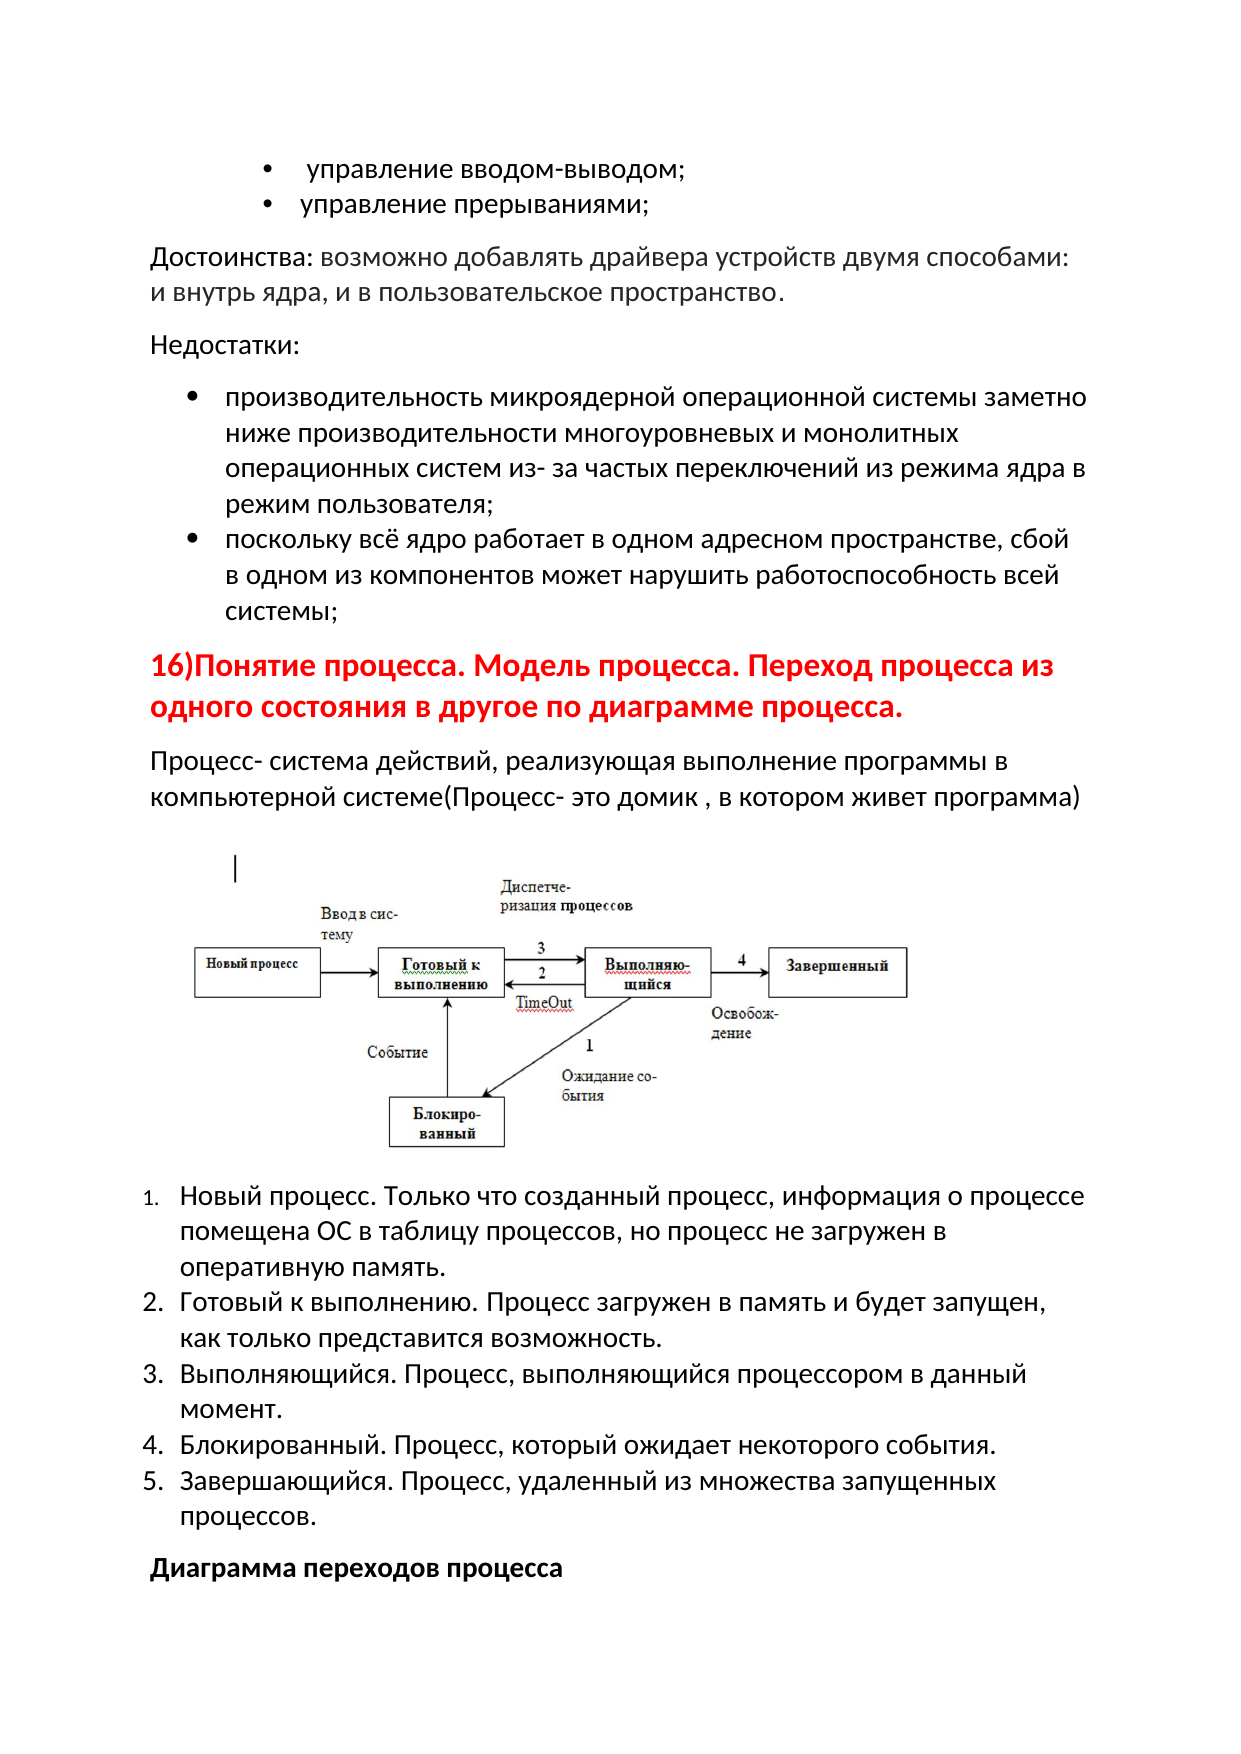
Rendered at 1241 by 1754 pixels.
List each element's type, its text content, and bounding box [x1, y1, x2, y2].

list Новый процесс. Только что созданный процесс, информация о процессе помещена ОС в таблицу процессов, но процесс не загружен в оперативную память. [142, 1177, 1090, 1283]
list Готовый к выполнению. Процесс загружен в память и будет запущен, как только представится возможность. [142, 1283, 1090, 1355]
text Процесс- система действий, реализующая выполнение программы в компьютерной системе(Процесс- это домик , в котором живет программа) [150, 742, 1090, 813]
text Диаграмма переходов процесса [150, 1549, 1090, 1585]
list управление прерываниями; [262, 186, 1090, 221]
text Достоинства: возможно добавлять драйвера устройств двумя способами: и внутрь ядра, и в пользовательское пространство. [150, 238, 1090, 309]
text 16)Понятие процесса. Модель процесса. Переход процесса из одного состояния в другое по диаграмме процесса. [150, 644, 1090, 726]
list Блокированный. Процесс, который ожидает некоторого события. [142, 1426, 1090, 1462]
list поскольку всё ядро работает в одном адресном пространстве, сбой в одном из компонентов может нарушить работоспособность всей системы; [187, 521, 1090, 627]
text Недостатки: [150, 326, 1090, 361]
list производительность микроядерной операционной системы заметно ниже производительности многоуровневых и монолитных операционных систем из- за частых переключений из режима ядра в режим пользователя; [187, 378, 1090, 521]
list Выполняющийся. Процесс, выполняющийся процессором в данный момент. [142, 1355, 1090, 1426]
list Завершающийся. Процесс, удаленный из множества запущенных процессов. [142, 1462, 1090, 1533]
list управление вводом-выводом; [262, 150, 1090, 186]
